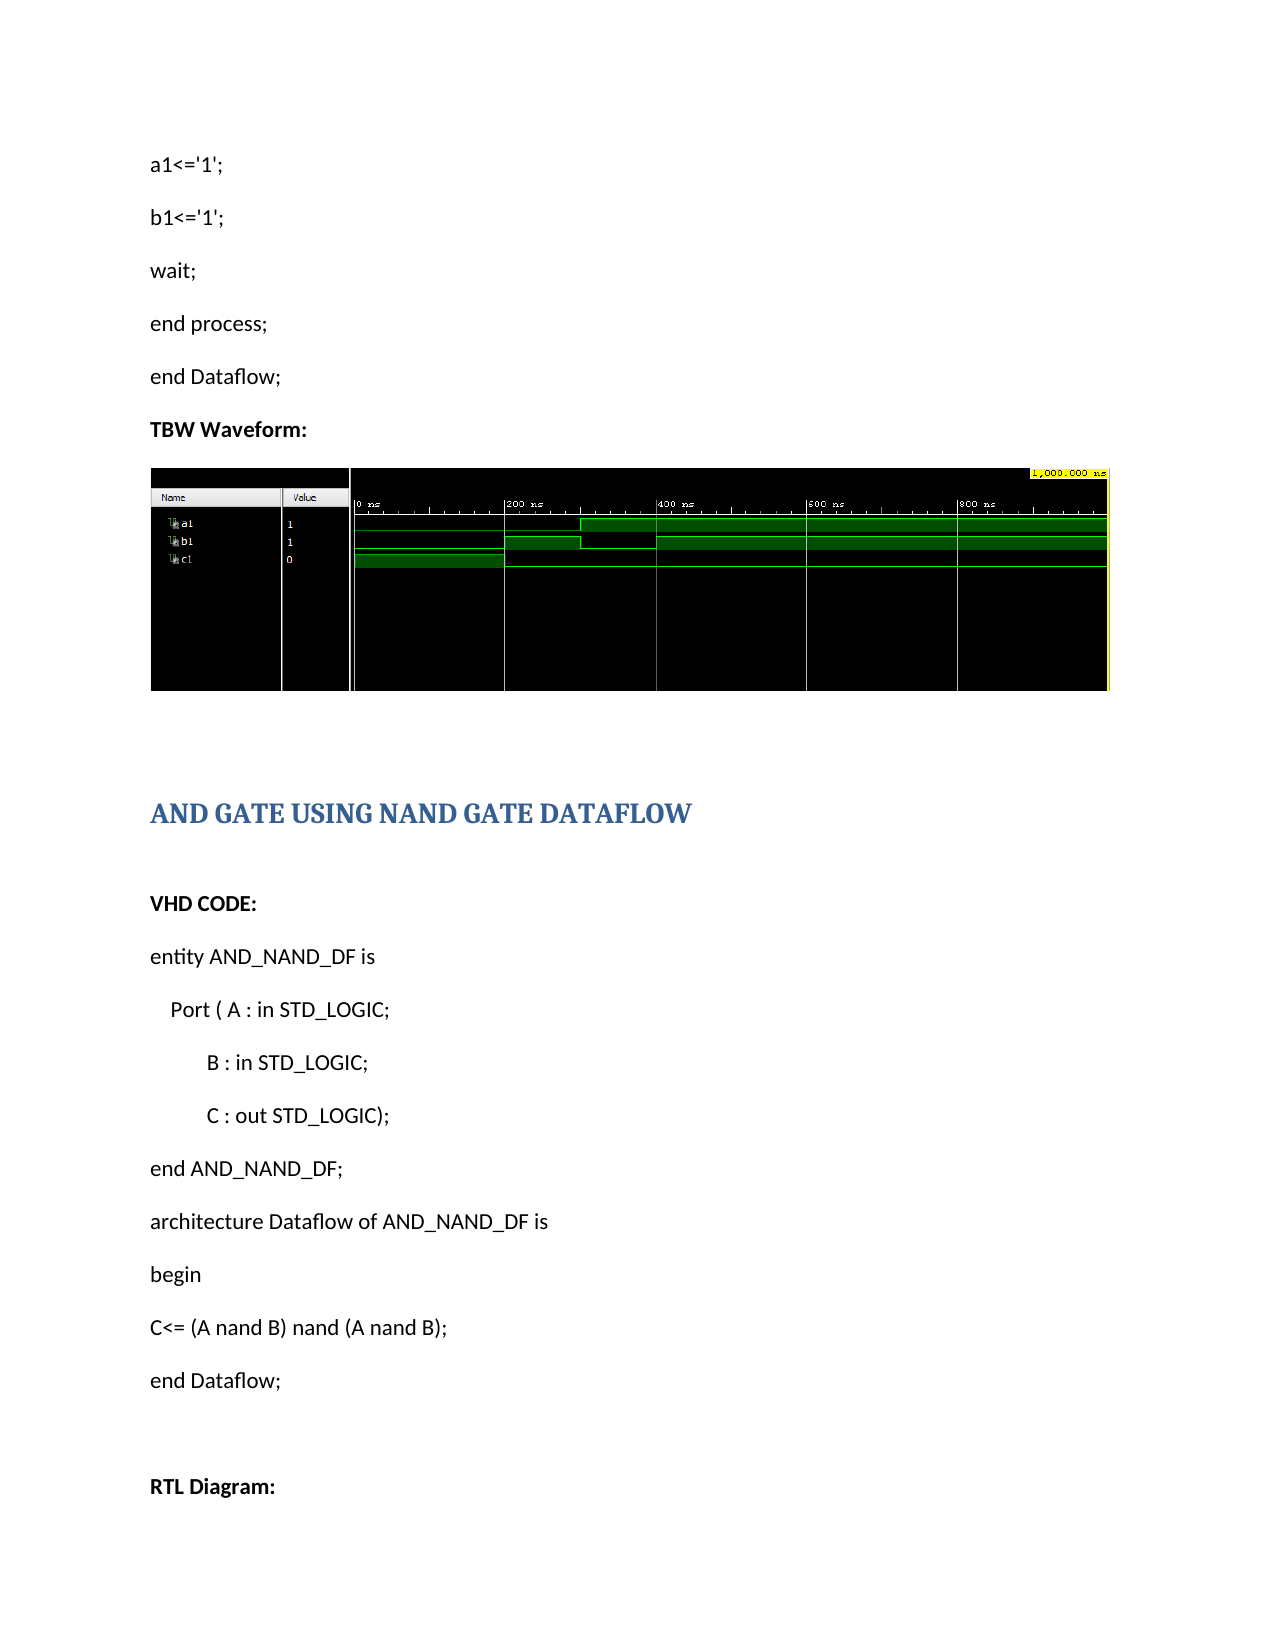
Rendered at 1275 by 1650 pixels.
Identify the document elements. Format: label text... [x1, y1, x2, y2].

text a1<='1'; [150, 150, 1125, 178]
text begin [150, 1260, 1125, 1288]
text wait; [150, 256, 1125, 284]
text C : out STD_LOGIC); [150, 1101, 1125, 1129]
text end Dataflow; [150, 1366, 1125, 1394]
text entity AND_NAND_DF is [150, 942, 1125, 970]
picture [150, 468, 1110, 691]
text C<= (A nand B) nand (A nand B); [150, 1313, 1125, 1341]
text architecture Dataflow of AND_NAND_DF is [150, 1207, 1125, 1235]
text B : in STD_LOGIC; [150, 1048, 1125, 1076]
subtitle AND Gate Using NAND Gate Dataflow [150, 797, 1125, 831]
text b1<='1'; [150, 203, 1125, 231]
text Port ( A : in STD_LOGIC; [150, 995, 1125, 1023]
text end process; [150, 309, 1125, 337]
text end Dataflow; [150, 362, 1125, 390]
text RTL Diagram: [150, 1472, 1125, 1500]
text end AND_NAND_DF; [150, 1154, 1125, 1182]
text VHD CODE: [150, 889, 1125, 917]
text TBW Waveform: [150, 415, 1125, 443]
